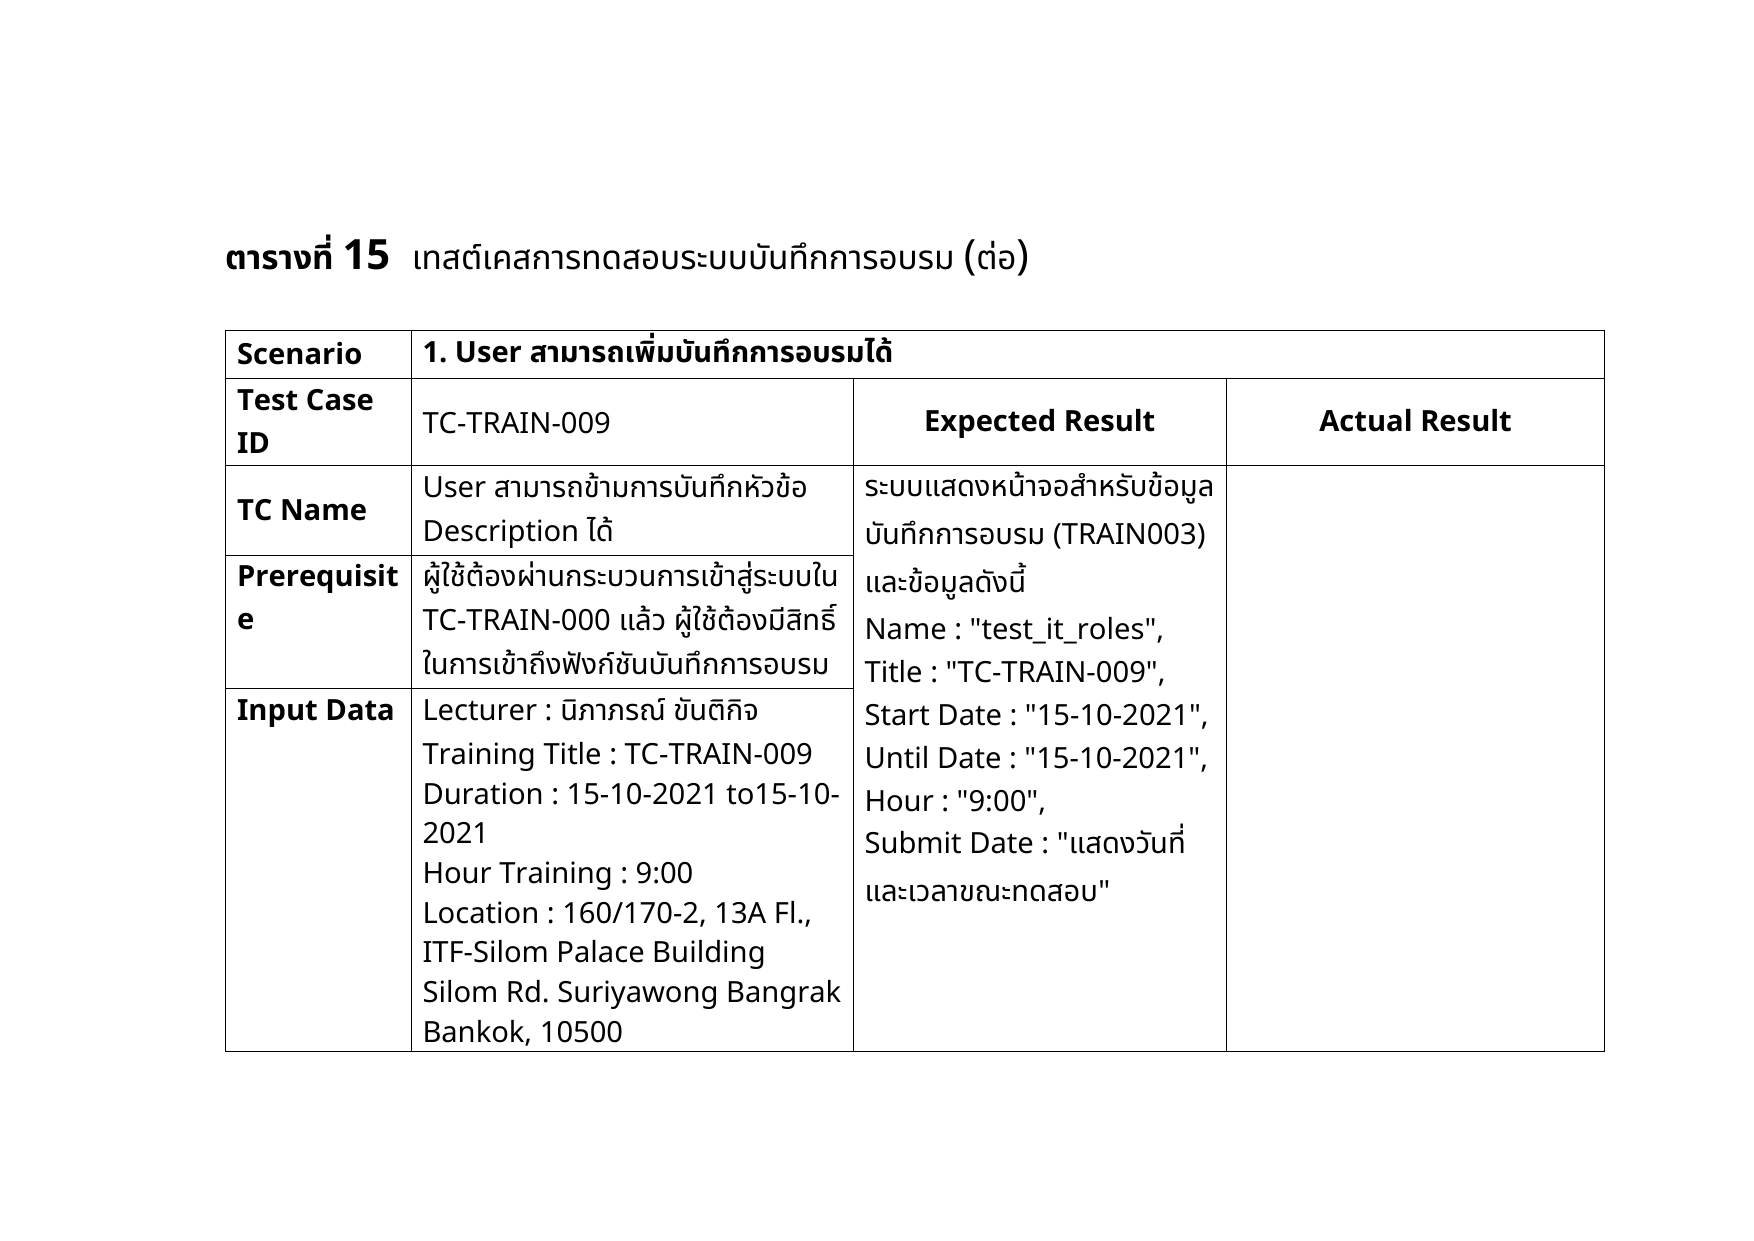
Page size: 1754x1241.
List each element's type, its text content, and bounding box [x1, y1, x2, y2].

table_header 1. User สามารถเพิ่มบันทึกการอบรมได้ [412, 331, 1604, 378]
table_header Scenario [226, 331, 411, 378]
table_cell Test Case ID [226, 379, 411, 465]
table_cell TC-TRAIN-009 [412, 379, 853, 465]
table_cell [1227, 466, 1604, 1051]
table_cell Prerequisite [226, 556, 411, 688]
table_cell ผู้ใช้ต้องผ่านกระบวนการเข้าสู่ระบบใน TC-TRAIN-000 แล้ว ผู้ใช้ต้องมีสิทธิ์ในการเข้าถึงฟังก์ชันบันทึกการอบรม [412, 556, 853, 688]
table_cell ระบบแสดงหน้าจอสำหรับข้อมูลบันทึกการอบรม (TRAIN003) และข้อมูลดังนี้ Name : "test_it_roles", Title : "TC-TRAIN-009", Start Date : "15-10-2021", Until Date : "15-10-2021", Hour : "9:00", Submit Date : "แสดงวันที่และเวลาขณะทดสอบ" [854, 466, 1226, 1051]
table_cell TC Name [226, 466, 411, 554]
table_cell Input Data [226, 689, 411, 1051]
table_cell Actual Result [1227, 379, 1604, 465]
table_cell Expected Result [854, 379, 1226, 465]
text ตารางที่ 15 เทสต์เคสการทดสอบระบบบันทึกการอบรม (ต่อ) [225, 225, 1604, 284]
table_cell Lecturer : นิภาภรณ์ ขันติกิจ Training Title : TC-TRAIN-009 Duration : 15-10-2021 to15-10-2021 Hour Training : 9:00 Location : 160/170-2, 13A Fl., ITF-Silom Palace Building Silom Rd. Suriyawong Bangrak Bankok, 10500 [412, 689, 853, 1051]
table_cell User สามารถข้ามการบันทึกหัวข้อ Description ได้ [412, 466, 853, 554]
